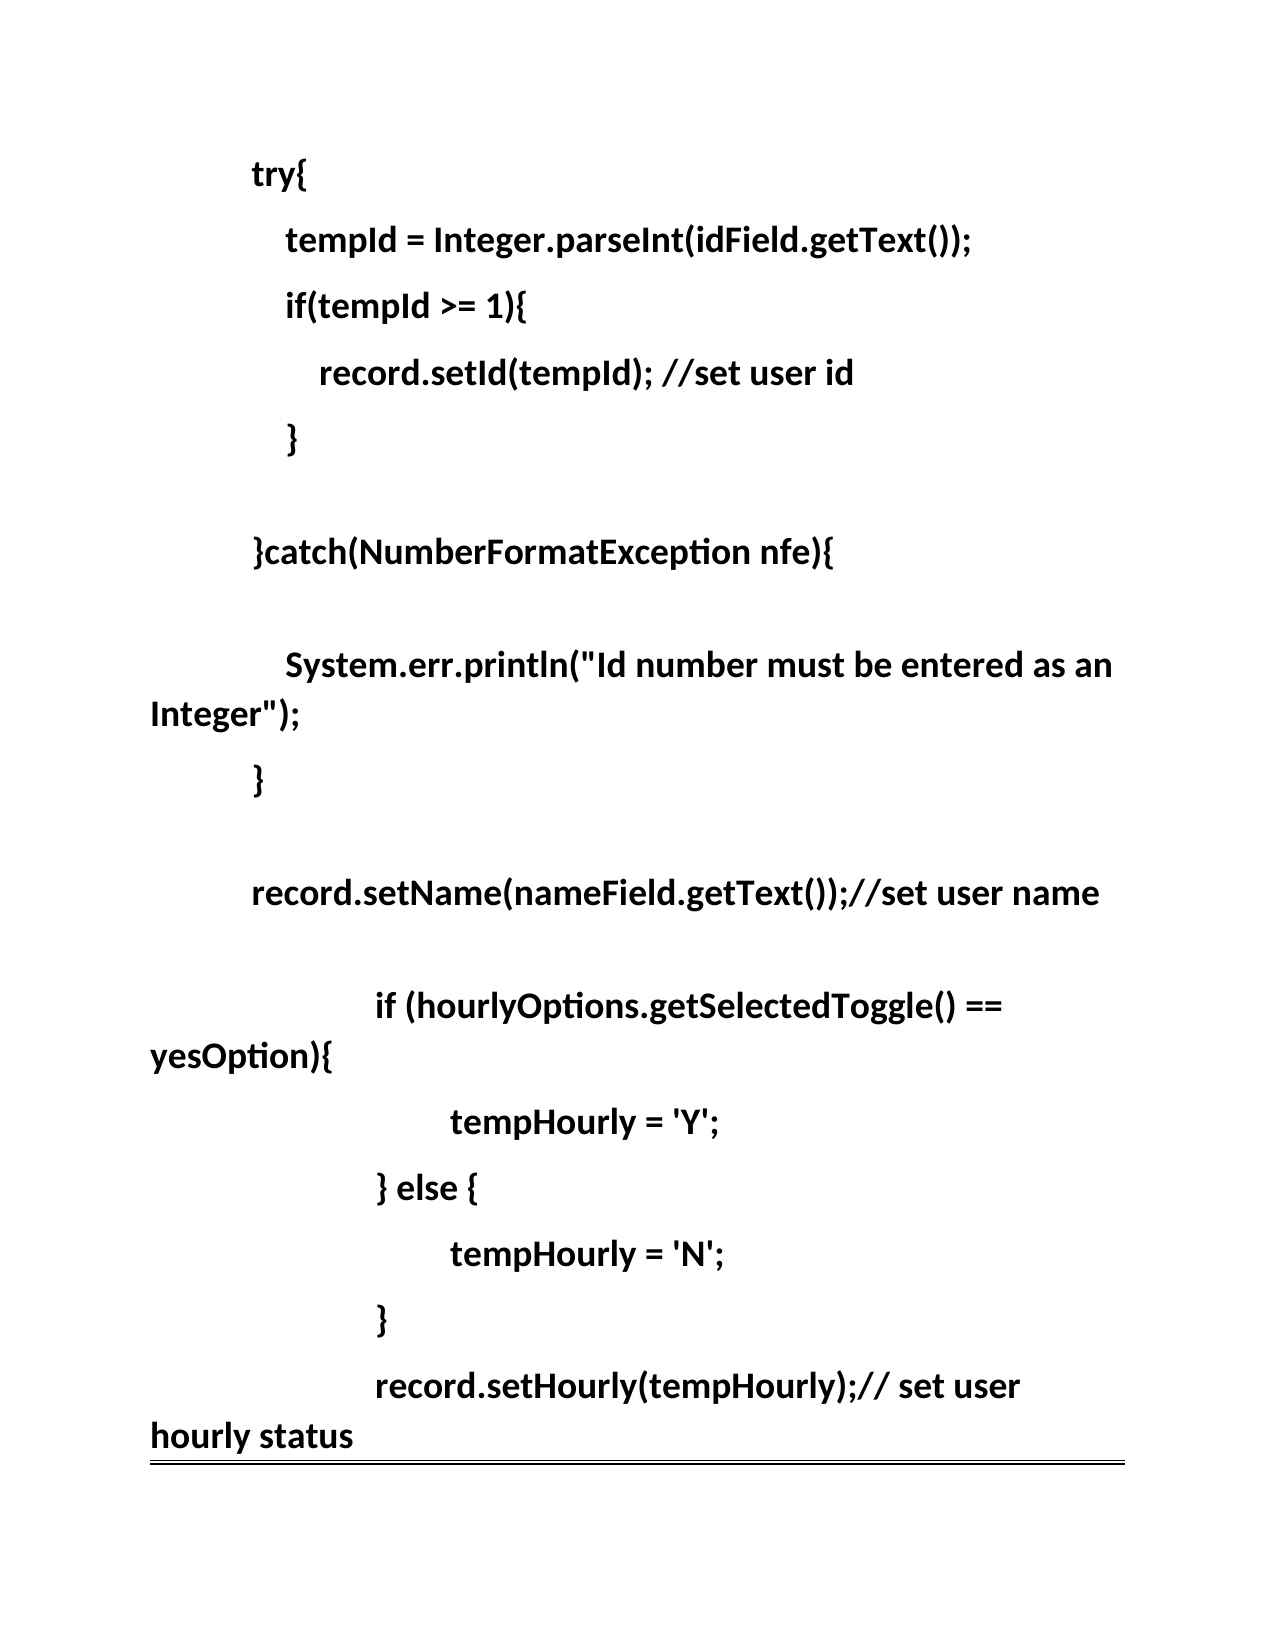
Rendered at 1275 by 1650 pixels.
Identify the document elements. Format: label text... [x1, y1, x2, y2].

text tempId = Integer.parseInt(idField.getText()); [150, 216, 1125, 262]
text } [150, 414, 1125, 460]
text System.err.println("Id number must be entered as an Integer"); [150, 641, 1125, 736]
text }catch(NumberFormatException nfe){ [150, 528, 1125, 573]
text record.setName(nameField.getText());//set user name [150, 869, 1125, 915]
text record.setId(tempId); //set user id [150, 348, 1125, 394]
text record.setHourly(tempHourly);// set user hourly status [150, 1362, 1125, 1460]
text } [150, 1296, 1125, 1342]
text tempHourly = 'N'; [150, 1230, 1125, 1276]
text if (hourlyOptions.getSelectedToggle() == yesOption){ [150, 982, 1125, 1078]
text } [150, 756, 1125, 802]
text } else { [150, 1164, 1125, 1210]
text try{ [150, 150, 1125, 196]
text if(tempId >= 1){ [150, 282, 1125, 328]
text tempHourly = 'Y'; [150, 1098, 1125, 1144]
